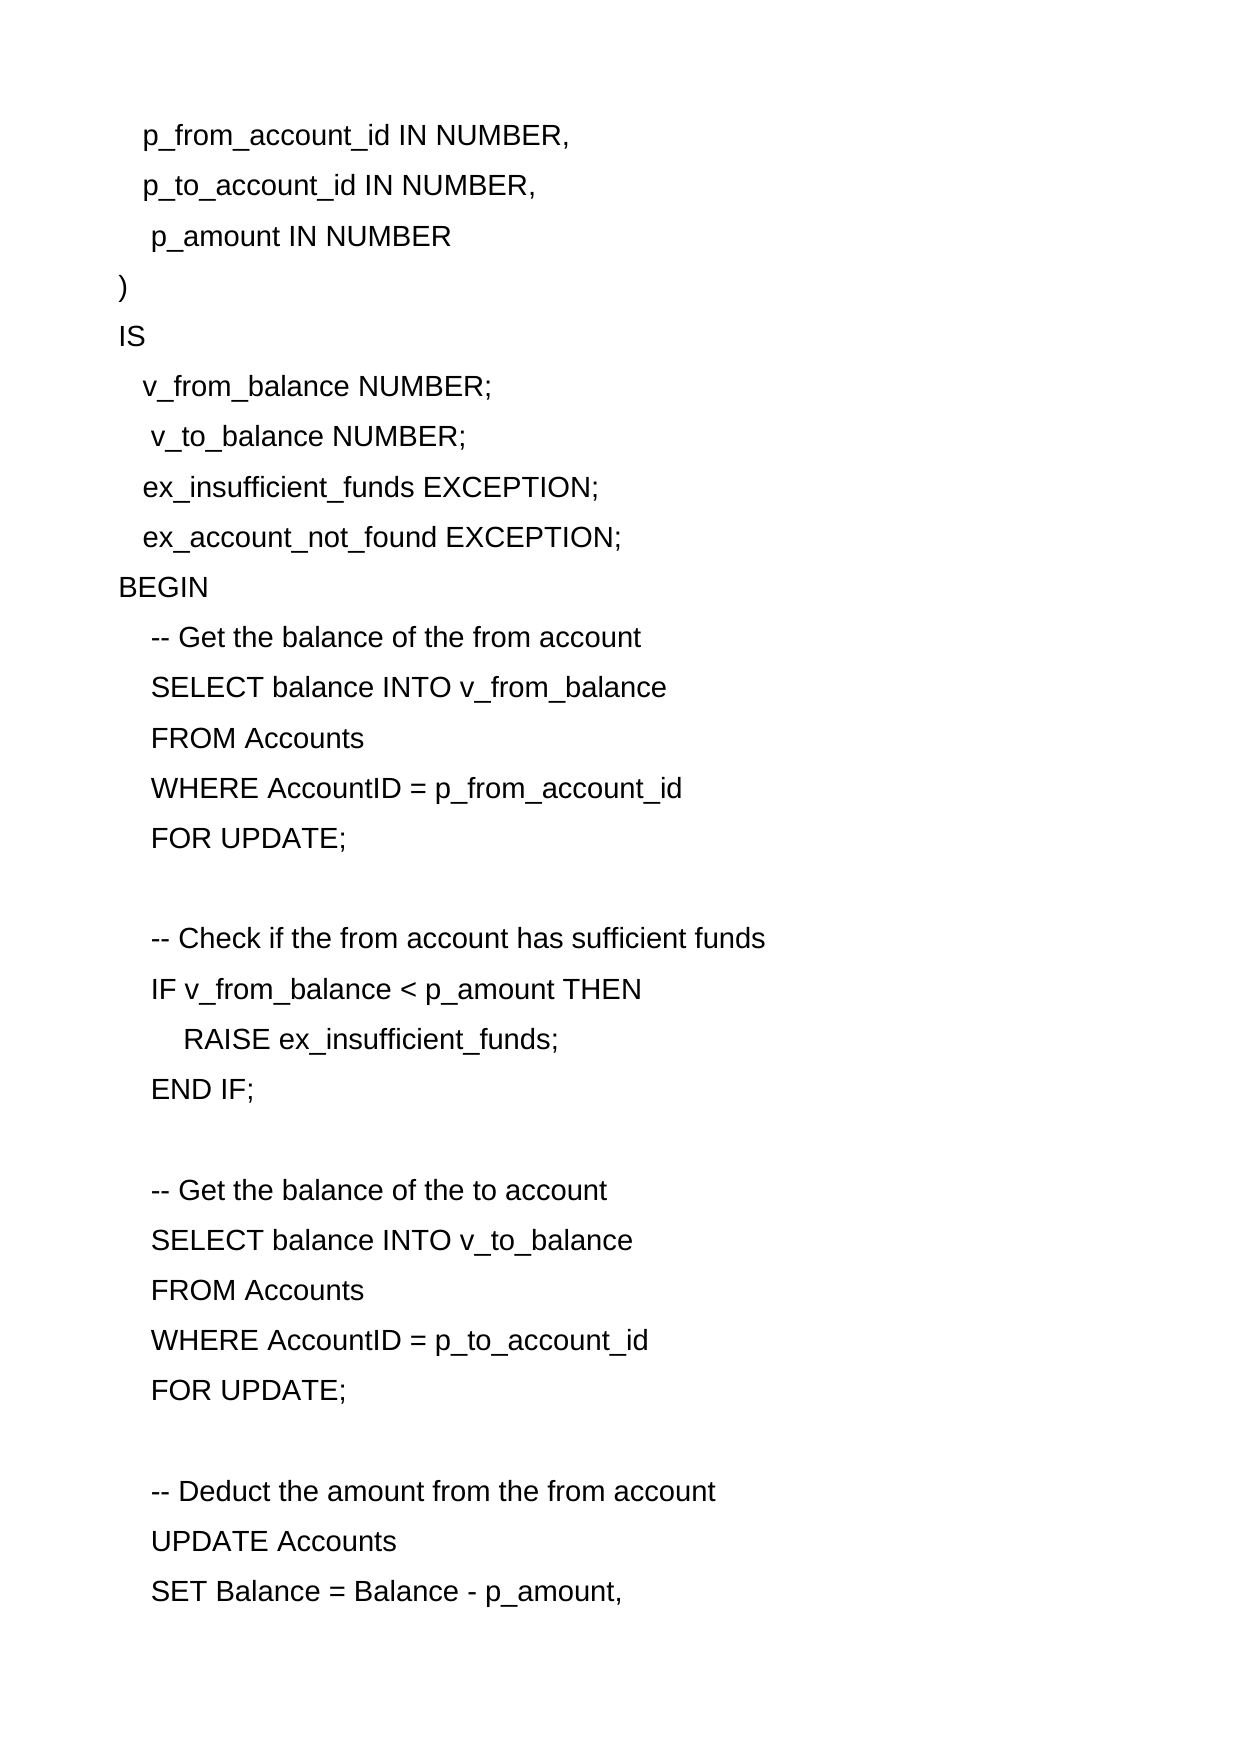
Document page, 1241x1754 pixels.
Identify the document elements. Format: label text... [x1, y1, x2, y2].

text RAISE ex_insufficient_funds; [118, 1022, 1122, 1055]
text -- Get the balance of the from account [118, 620, 1122, 654]
text BEGIN [118, 570, 1122, 603]
text UPDATE Accounts [118, 1524, 1122, 1557]
text FROM Accounts [118, 721, 1122, 754]
text FOR UPDATE; [118, 1373, 1122, 1407]
text ex_insufficient_funds EXCEPTION; [118, 469, 1122, 503]
text p_amount IN NUMBER [118, 218, 1122, 252]
text WHERE AccountID = p_from_account_id [118, 771, 1122, 804]
text p_to_account_id IN NUMBER, [118, 168, 1122, 202]
text -- Deduct the amount from the from account [118, 1474, 1122, 1507]
text ) [118, 269, 1122, 302]
text FROM Accounts [118, 1273, 1122, 1306]
text WHERE AccountID = p_to_account_id [118, 1323, 1122, 1357]
text SET Balance = Balance - p_amount, [118, 1574, 1122, 1608]
text IF v_from_balance < p_amount THEN [118, 972, 1122, 1005]
text v_from_balance NUMBER; [118, 369, 1122, 403]
text SELECT balance INTO v_to_balance [118, 1223, 1122, 1256]
text -- Check if the from account has sufficient funds [118, 921, 1122, 955]
text ex_account_not_found EXCEPTION; [118, 520, 1122, 553]
text v_to_balance NUMBER; [118, 419, 1122, 453]
text IS [118, 319, 1122, 352]
text END IF; [118, 1072, 1122, 1106]
text p_from_account_id IN NUMBER, [118, 118, 1122, 152]
text -- Get the balance of the to account [118, 1172, 1122, 1206]
text FOR UPDATE; [118, 821, 1122, 854]
text SELECT balance INTO v_from_balance [118, 670, 1122, 704]
